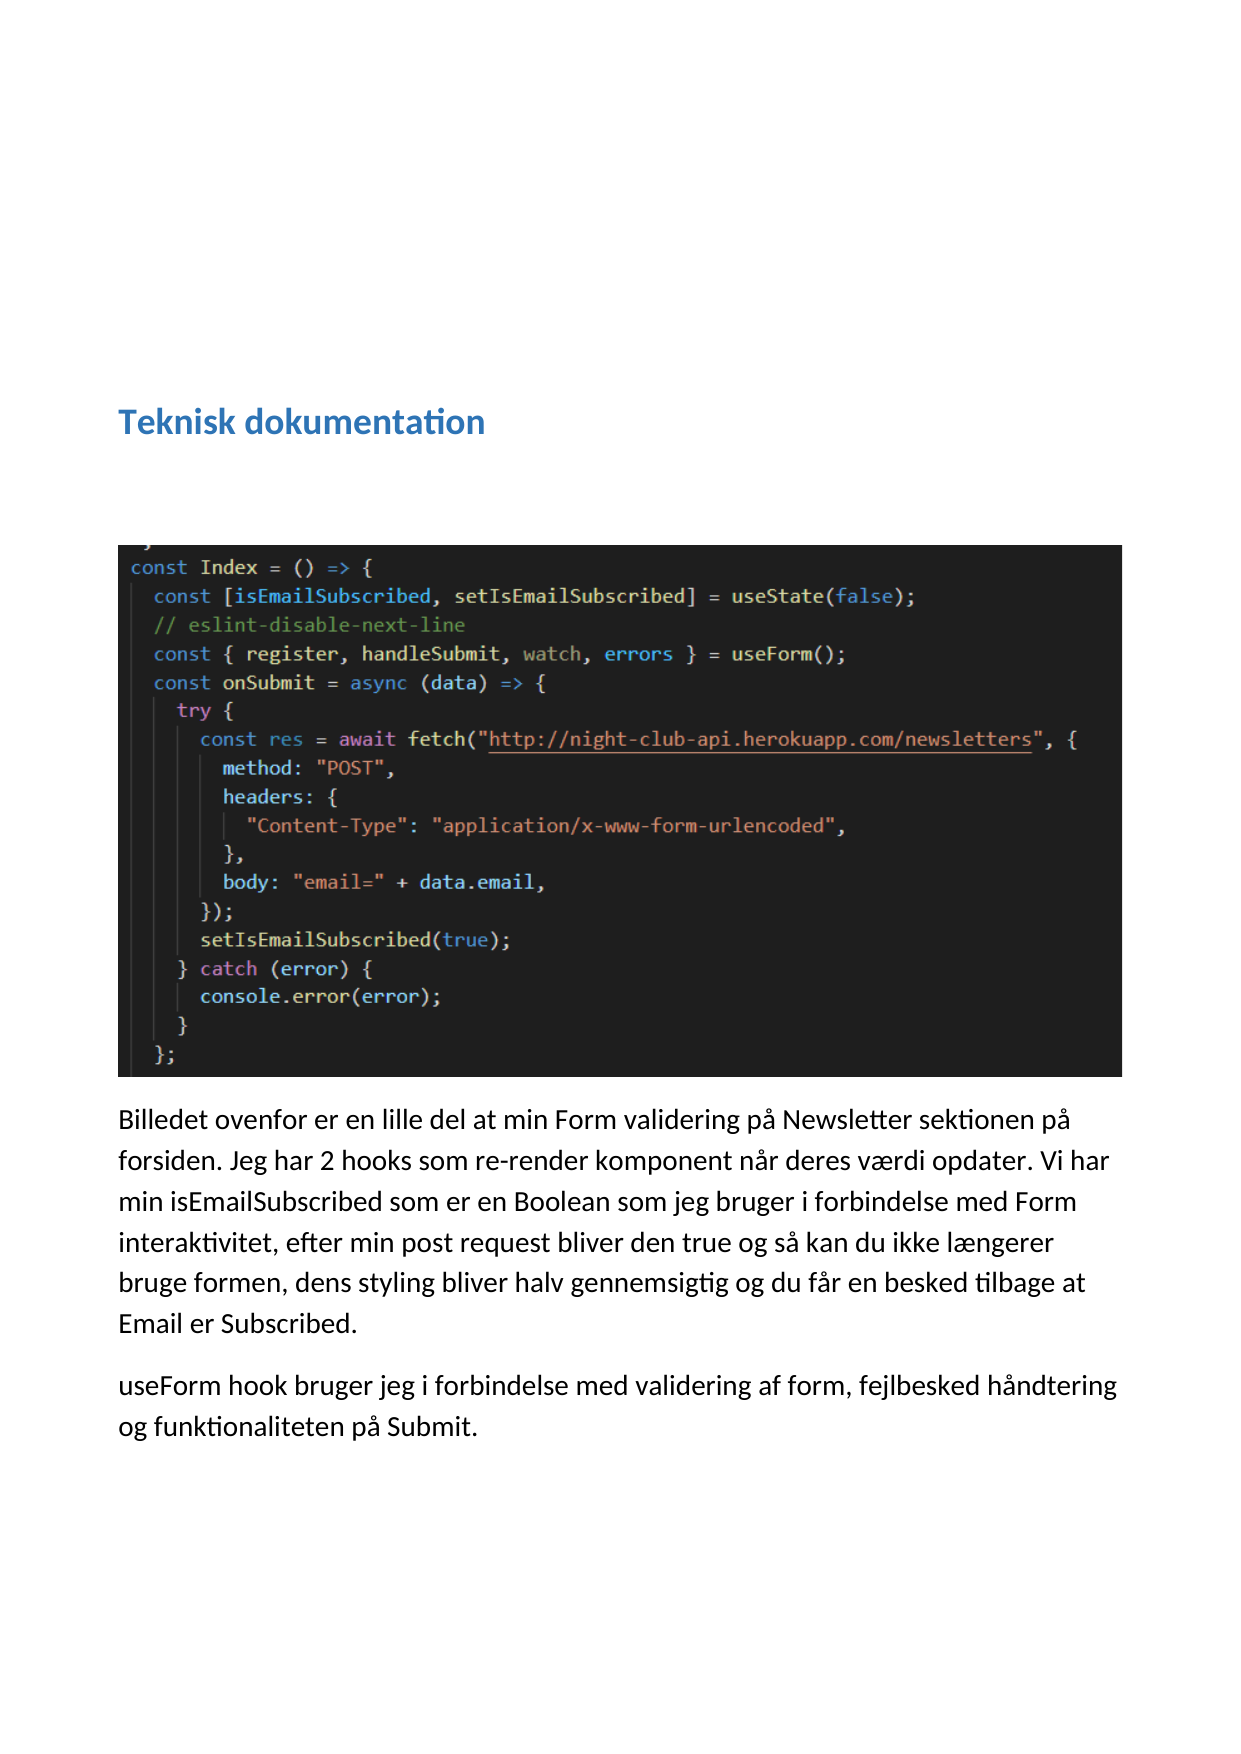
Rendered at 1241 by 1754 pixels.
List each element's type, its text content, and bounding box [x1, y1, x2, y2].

text Billedet ovenfor er en lille del at min Form validering på Newsletter sektionen på forsiden. Jeg har 2 hooks som re-render komponent når deres værdi opdater. Vi har min isEmailSubscribed som er en Boolean som jeg bruger i forbindelse med Form interaktivitet, efter min post request bliver den true og så kan du ikke længerer bruge formen, dens styling bliver halv gennemsigtig og du får en besked tilbage at Email er Subscribed. [118, 1101, 1122, 1341]
text Teknisk dokumentation [118, 398, 1122, 444]
picture [118, 545, 1123, 1077]
text useForm hook bruger jeg i forbindelse med validering af form, fejlbesked håndtering og funktionaliteten på Submit. [118, 1367, 1122, 1444]
